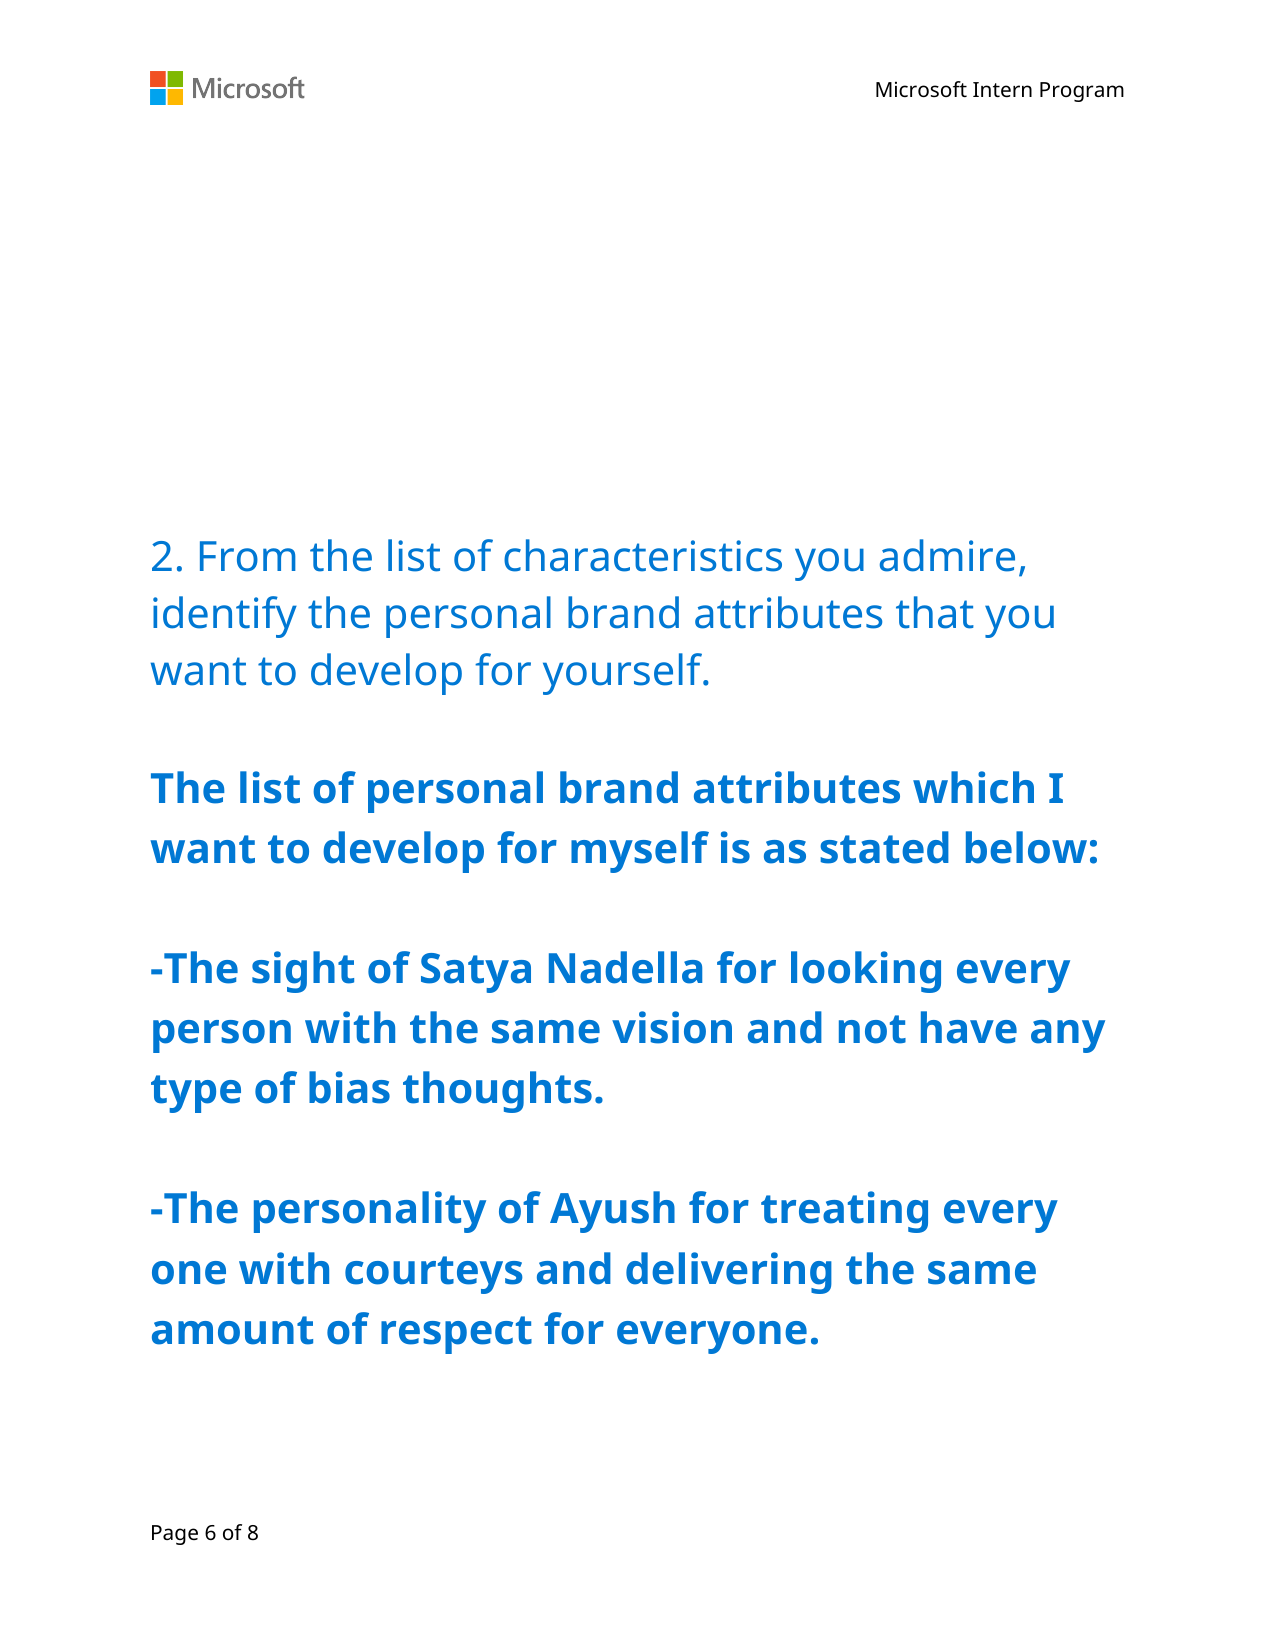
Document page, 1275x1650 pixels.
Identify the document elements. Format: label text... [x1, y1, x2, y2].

text -The personality of Ayush for treating every one with courteys and delivering the same amount of respect for everyone. [150, 1179, 1125, 1356]
picture [150, 71, 305, 105]
text 2. From the list of characteristics you admire, identify the personal brand attributes that you want to develop for yourself. [150, 527, 1125, 697]
text -The sight of Satya Nadella for looking every person with the same vision and not have any type of bias thoughts. [150, 939, 1125, 1116]
text The list of personal brand attributes which I want to develop for myself is as stated below: [150, 759, 1125, 876]
